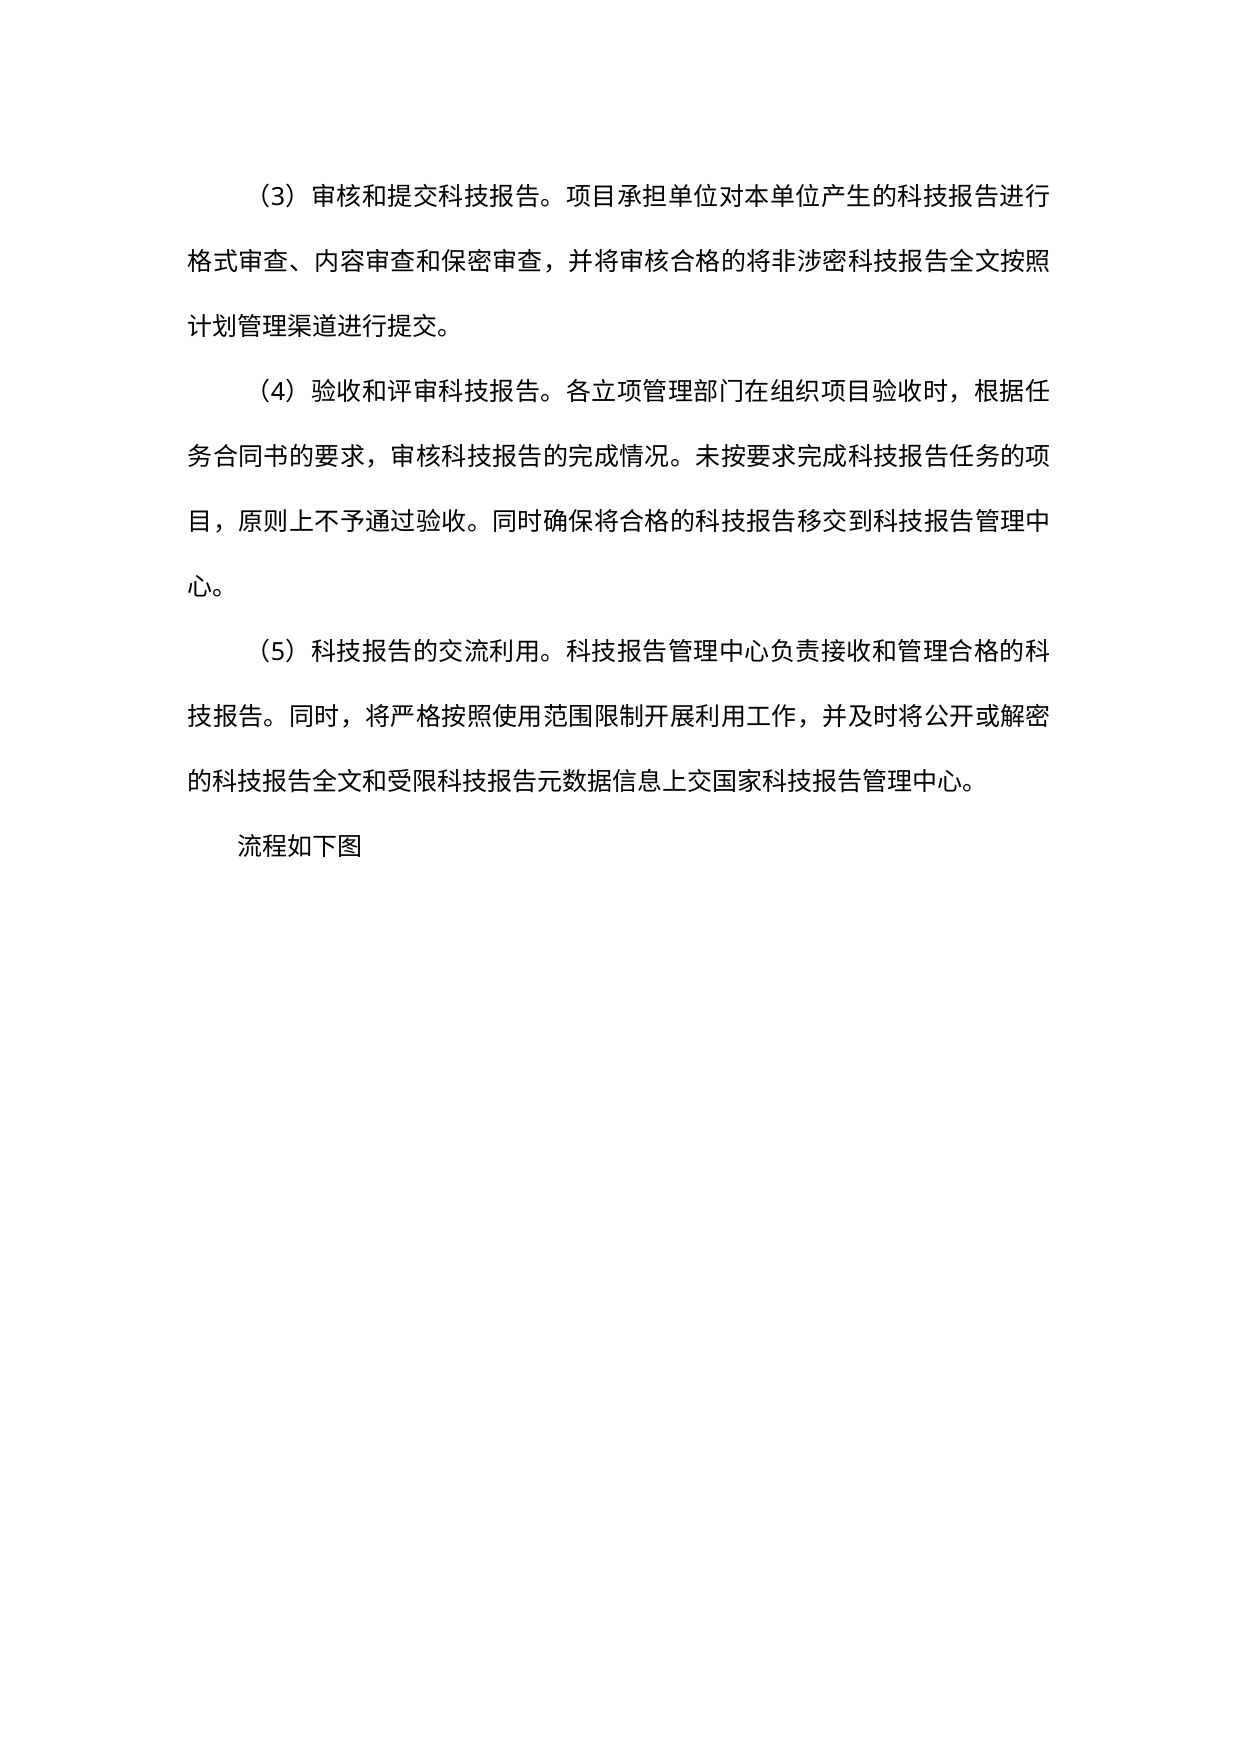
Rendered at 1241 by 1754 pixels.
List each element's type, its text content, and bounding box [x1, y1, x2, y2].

text 流程如下图 [187, 812, 1053, 877]
text （3）审核和提交科技报告。项目承担单位对本单位产生的科技报告进行格式审查、内容审查和保密审查，并将审核合格的将非涉密科技报告全文按照计划管理渠道进行提交。 [187, 162, 1053, 357]
text （4）验收和评审科技报告。各立项管理部门在组织项目验收时，根据任务合同书的要求，审核科技报告的完成情况。未按要求完成科技报告任务的项目，原则上不予通过验收。同时确保将合格的科技报告移交到科技报告管理中心。 [187, 357, 1053, 617]
text （5）科技报告的交流利用。科技报告管理中心负责接收和管理合格的科技报告。同时，将严格按照使用范围限制开展利用工作，并及时将公开或解密的科技报告全文和受限科技报告元数据信息上交国家科技报告管理中心。 [187, 617, 1053, 812]
